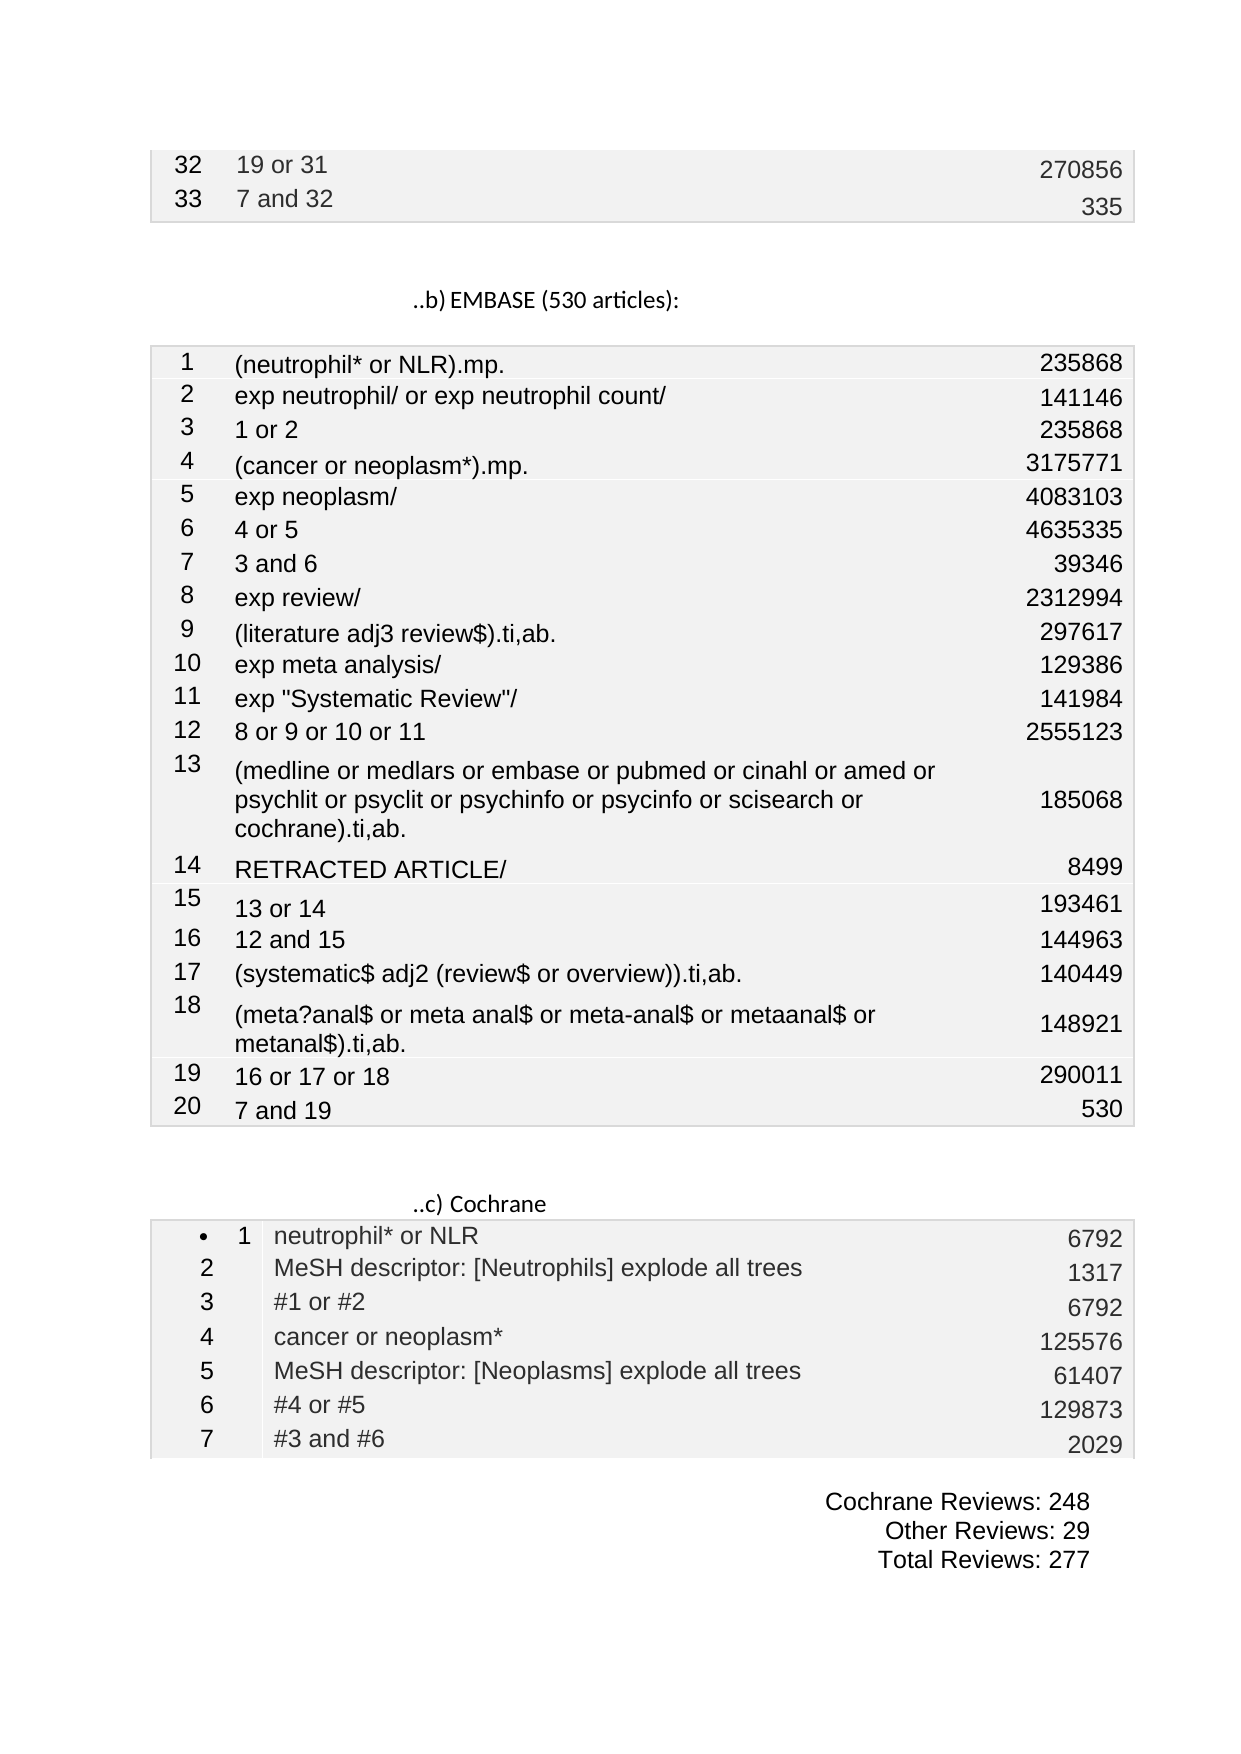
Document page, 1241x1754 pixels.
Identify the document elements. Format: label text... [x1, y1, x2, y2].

table_cell 125576 [986, 1321, 1133, 1356]
table_header 1 [152, 1221, 262, 1253]
table_cell 2029 [986, 1424, 1133, 1458]
table_cell 19 or 31 [225, 150, 986, 184]
table_header neutrophil* or NLR [263, 1221, 986, 1253]
table_header 235868 [996, 347, 1133, 378]
table_cell 141984 [996, 681, 1133, 715]
table_cell MeSH descriptor: [Neoplasms] explode all trees [263, 1356, 986, 1390]
table_cell exp neutrophil/ or exp neutrophil count/ [223, 379, 996, 412]
table_cell 14 [152, 850, 223, 883]
table_cell cancer or neoplasm* [263, 1321, 986, 1356]
table_cell 5 [152, 1356, 262, 1390]
table_cell 297617 [996, 614, 1133, 648]
table_cell 18 [152, 990, 223, 1057]
table_cell 6792 [986, 1287, 1133, 1321]
table_cell 2312994 [996, 580, 1133, 614]
table_cell 235868 [996, 412, 1133, 446]
table_cell (systematic$ adj2 (review$ or overview)).ti,ab. [223, 956, 996, 990]
table_cell 140449 [996, 956, 1133, 990]
list EMBASE (530 articles): [412, 284, 1090, 314]
table_cell 530 [996, 1091, 1133, 1125]
table_cell exp meta analysis/ [223, 648, 996, 681]
table_cell (cancer or neoplasm*).mp. [223, 446, 996, 479]
table_cell 6 [152, 513, 223, 547]
table_cell 8499 [996, 850, 1133, 883]
text Other Reviews: 29 [150, 1516, 1090, 1545]
table_cell 9 [152, 614, 223, 648]
table_cell 193461 [996, 884, 1133, 923]
table_cell 19 [152, 1058, 223, 1091]
table_cell (literature adj3 review$).ti,ab. [223, 614, 996, 648]
table_cell 2 [152, 379, 223, 412]
table_cell 7 and 19 [223, 1091, 996, 1125]
table_cell 3 [152, 412, 223, 446]
table_cell 129873 [986, 1390, 1133, 1424]
table_cell 4635335 [996, 513, 1133, 547]
table_cell 12 and 15 [223, 923, 996, 956]
table_cell 4 [152, 1321, 262, 1356]
table_cell 11 [152, 681, 223, 715]
table_cell 16 [152, 923, 223, 956]
text Cochrane Reviews: 248 [150, 1487, 1090, 1516]
table_cell exp "Systematic Review"/ [223, 681, 996, 715]
table_cell 4083103 [996, 480, 1133, 513]
table_cell 335 [986, 184, 1133, 221]
table_cell RETRACTED ARTICLE/ [223, 850, 996, 883]
table_cell 2 [152, 1253, 262, 1287]
table_cell 6 [152, 1390, 262, 1424]
table_cell 7 and 32 [225, 184, 986, 221]
table_cell 32 [152, 150, 225, 184]
table_cell 13 or 14 [223, 884, 996, 923]
table_cell 12 [152, 715, 223, 749]
table_cell 39346 [996, 547, 1133, 580]
table_cell 5 [152, 480, 223, 513]
table_cell 270856 [986, 150, 1133, 184]
table_cell 7 [152, 547, 223, 580]
table_cell 3175771 [996, 446, 1133, 479]
table_cell 10 [152, 648, 223, 681]
table_cell (meta?anal$ or meta anal$ or meta-anal$ or metaanal$ or metanal$).ti,ab. [223, 990, 996, 1057]
table_header 1 [152, 347, 223, 378]
table_cell 1 or 2 [223, 412, 996, 446]
table_cell 33 [152, 184, 225, 221]
table_header 6792 [986, 1221, 1133, 1253]
table_cell 8 or 9 or 10 or 11 [223, 715, 996, 749]
table_cell 13 [152, 749, 223, 850]
table_cell 4 [152, 446, 223, 479]
text Total Reviews: 277 [150, 1545, 1090, 1573]
table_cell 144963 [996, 923, 1133, 956]
table_cell #4 or #5 [263, 1390, 986, 1424]
table_cell 3 and 6 [223, 547, 996, 580]
table_cell 20 [152, 1091, 223, 1125]
table_cell 129386 [996, 648, 1133, 681]
table_cell exp review/ [223, 580, 996, 614]
table_cell (medline or medlars or embase or pubmed or cinahl or amed or psychlit or psyclit or psychinfo or psycinfo or scisearch or cochrane).ti,ab. [223, 749, 996, 850]
table_cell 8 [152, 580, 223, 614]
table_header (neutrophil* or NLR).mp. [223, 347, 996, 378]
table_cell 148921 [996, 990, 1133, 1057]
table_cell exp neoplasm/ [223, 480, 996, 513]
table_cell 3 [152, 1287, 262, 1321]
list Cochrane [412, 1188, 1090, 1219]
table_cell 15 [152, 884, 223, 923]
table_cell 7 [152, 1424, 262, 1458]
table_cell 141146 [996, 379, 1133, 412]
table_cell 290011 [996, 1058, 1133, 1091]
table_cell #3 and #6 [263, 1424, 986, 1458]
table_cell 17 [152, 956, 223, 990]
table_cell 1317 [986, 1253, 1133, 1287]
table_cell 16 or 17 or 18 [223, 1058, 996, 1091]
table_cell 4 or 5 [223, 513, 996, 547]
table_cell 61407 [986, 1356, 1133, 1390]
table_cell 2555123 [996, 715, 1133, 749]
table_cell 185068 [996, 749, 1133, 850]
table_cell #1 or #2 [263, 1287, 986, 1321]
table_cell MeSH descriptor: [Neutrophils] explode all trees [263, 1253, 986, 1287]
